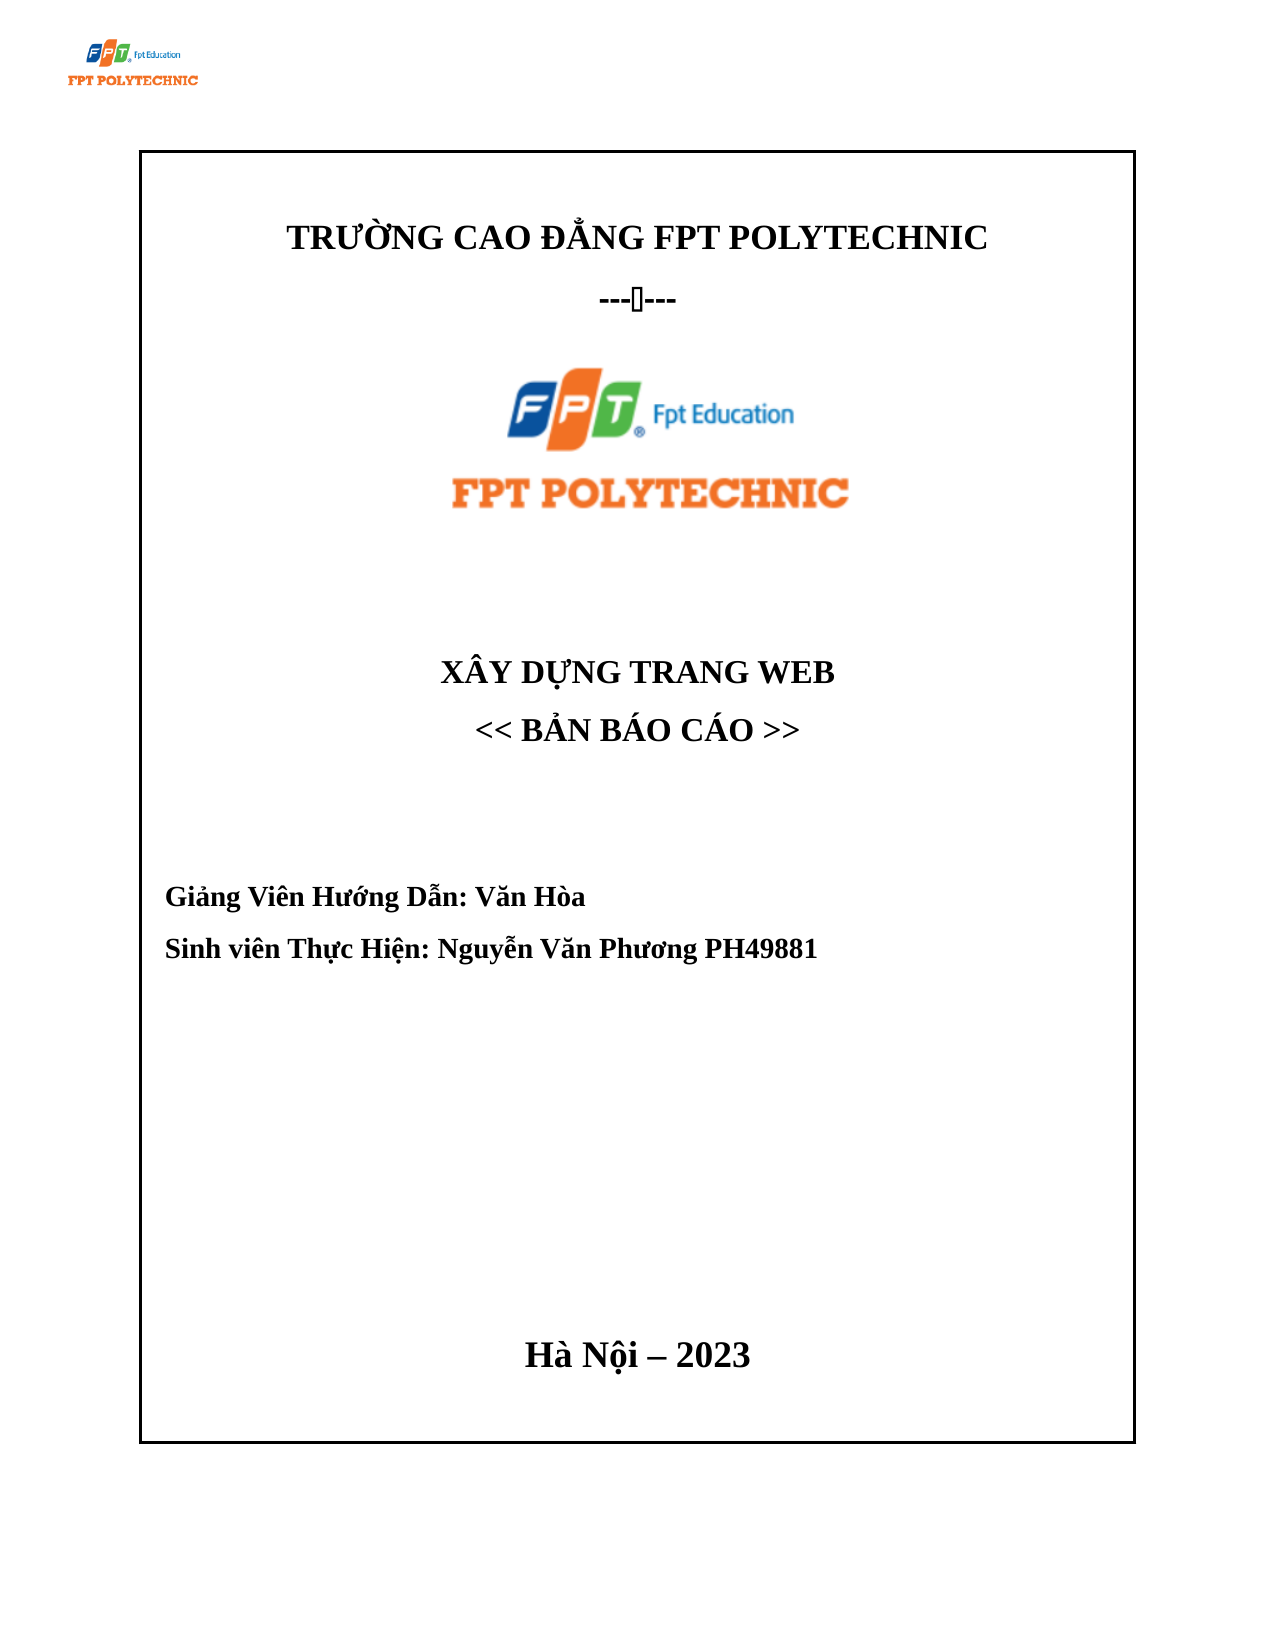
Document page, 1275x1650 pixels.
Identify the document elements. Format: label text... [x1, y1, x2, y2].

text XÂY DỰNG TRANG WEB [142, 647, 1133, 690]
picture [246, 340, 1029, 575]
text ------ [142, 271, 1133, 320]
text Giảng Viên Hướng Dẫn: Văn Hòa [142, 873, 1133, 912]
picture [18, 18, 264, 100]
text Sinh viên Thực Hiện: Nguyễn Văn Phương PH49881 [142, 926, 1133, 965]
text << BẢN BÁO CÁO >> [142, 705, 1133, 748]
text Hà Nội – 2023 [142, 1327, 1133, 1376]
text TRƯỜNG CAO ĐẲNG FPT POLYTECHNIC [142, 211, 1133, 257]
